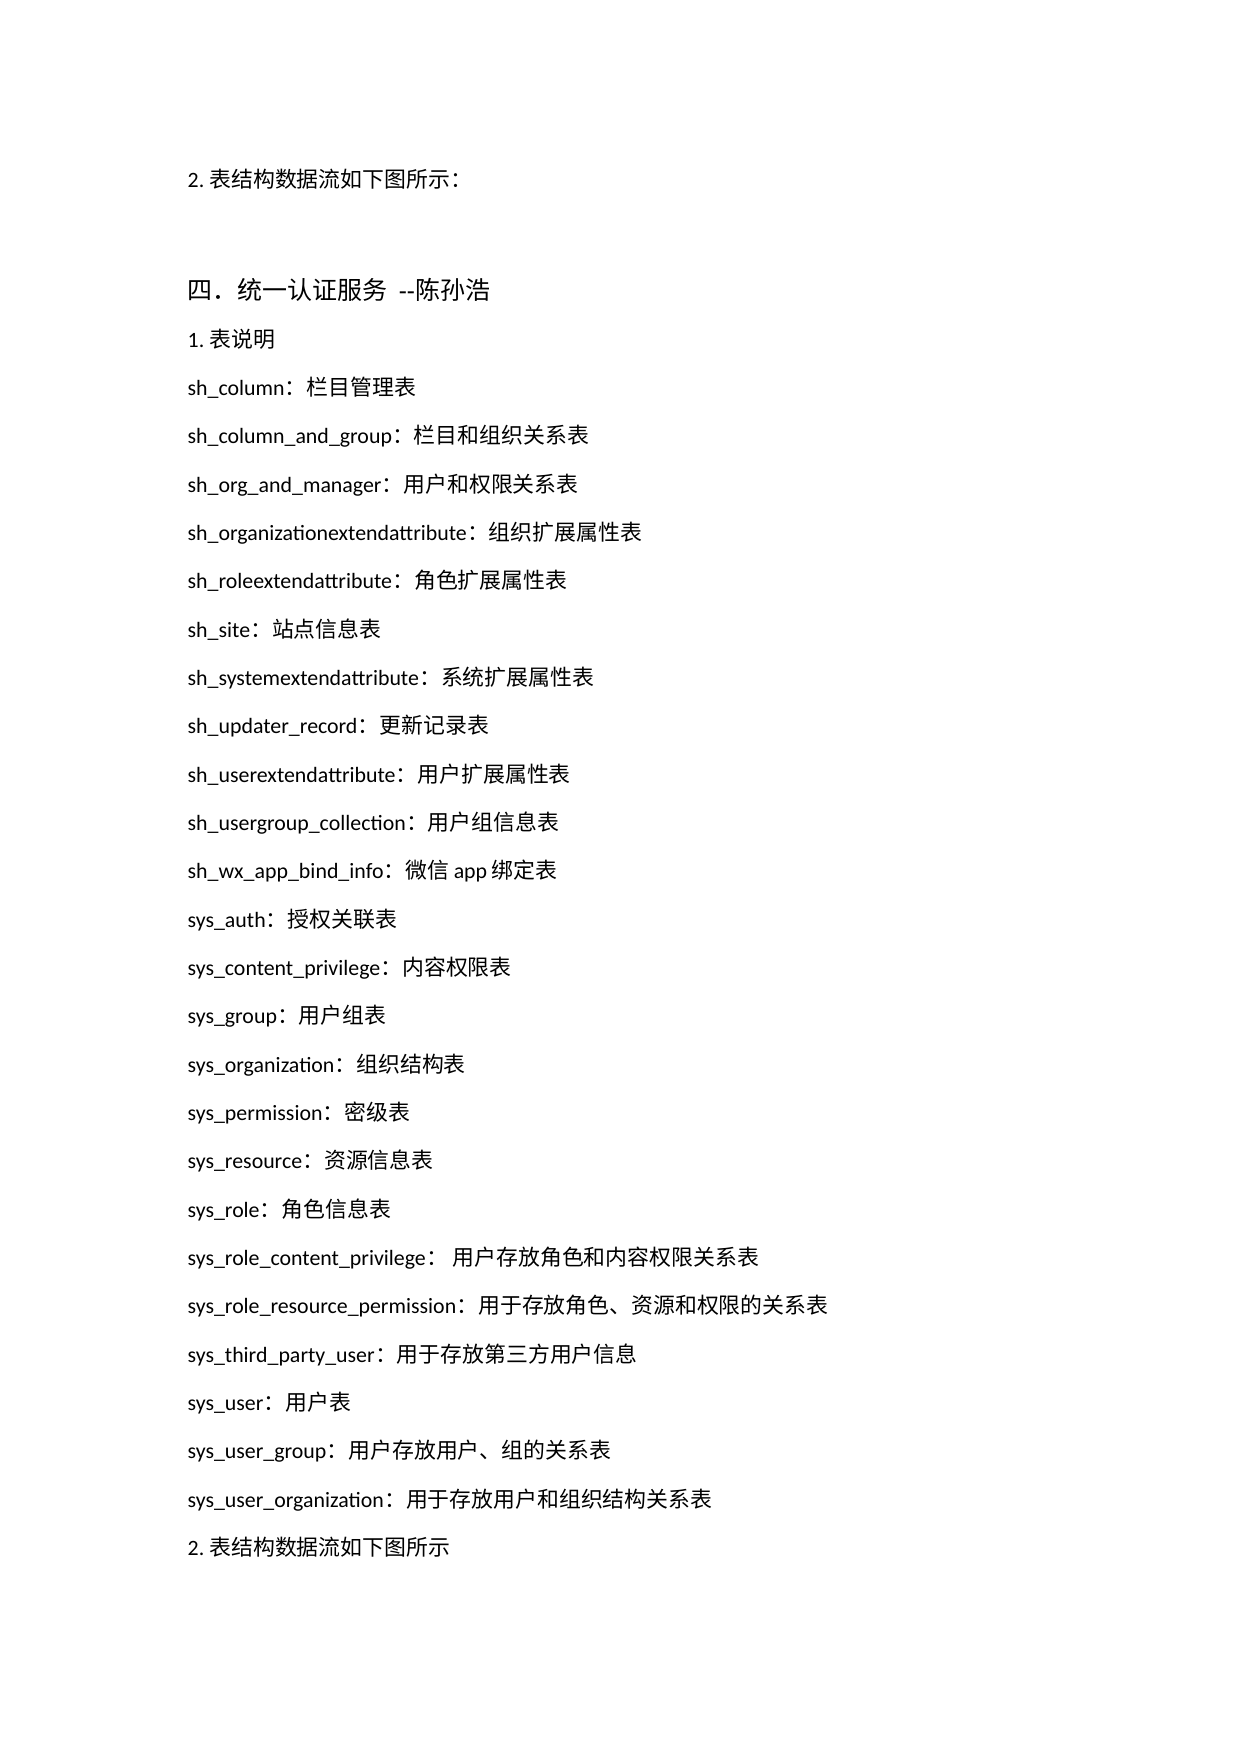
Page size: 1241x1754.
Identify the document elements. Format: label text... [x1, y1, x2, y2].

list sh_org_and_manager：用户和权限关系表 [187, 466, 1053, 499]
list sh_wx_app_bind_info：微信app绑定表 [187, 853, 1053, 885]
list sys_user_group：用户存放用户、组的关系表 [187, 1433, 1053, 1465]
list 表结构数据流如下图所示： [187, 162, 1053, 194]
list sys_permission：密级表 [187, 1094, 1053, 1127]
list sh_systemextendattribute：系统扩展属性表 [187, 659, 1053, 692]
list 表说明 [187, 321, 1053, 354]
list sys_user_organization：用于存放用户和组织结构关系表 [187, 1481, 1053, 1514]
list sys_group：用户组表 [187, 998, 1053, 1030]
list sys_user：用户表 [187, 1384, 1053, 1417]
list sys_organization：组织结构表 [187, 1046, 1053, 1079]
list sh_site：站点信息表 [187, 611, 1053, 644]
list sys_third_party_user：用于存放第三方用户信息 [187, 1336, 1053, 1369]
list sys_role：角色信息表 [187, 1191, 1053, 1224]
list sys_auth：授权关联表 [187, 901, 1053, 934]
list 表结构数据流如下图所示 [187, 1529, 1053, 1562]
list sh_usergroup_collection：用户组信息表 [187, 804, 1053, 837]
list sh_column：栏目管理表 [187, 369, 1053, 402]
list sys_resource：资源信息表 [187, 1143, 1053, 1175]
list sh_organizationextendattribute：组织扩展属性表 [187, 514, 1053, 547]
list sys_content_privilege：内容权限表 [187, 949, 1053, 982]
list sys_role_content_privilege： 用户存放角色和内容权限关系表 [187, 1239, 1053, 1272]
list sh_column_and_group：栏目和组织关系表 [187, 418, 1053, 450]
list sys_role_resource_permission：用于存放角色、资源和权限的关系表 [187, 1288, 1053, 1320]
list sh_updater_record：更新记录表 [187, 708, 1053, 740]
list 统一认证服务 --陈孙浩 [187, 256, 1053, 321]
list sh_roleextendattribute：角色扩展属性表 [187, 563, 1053, 595]
list sh_userextendattribute：用户扩展属性表 [187, 756, 1053, 789]
